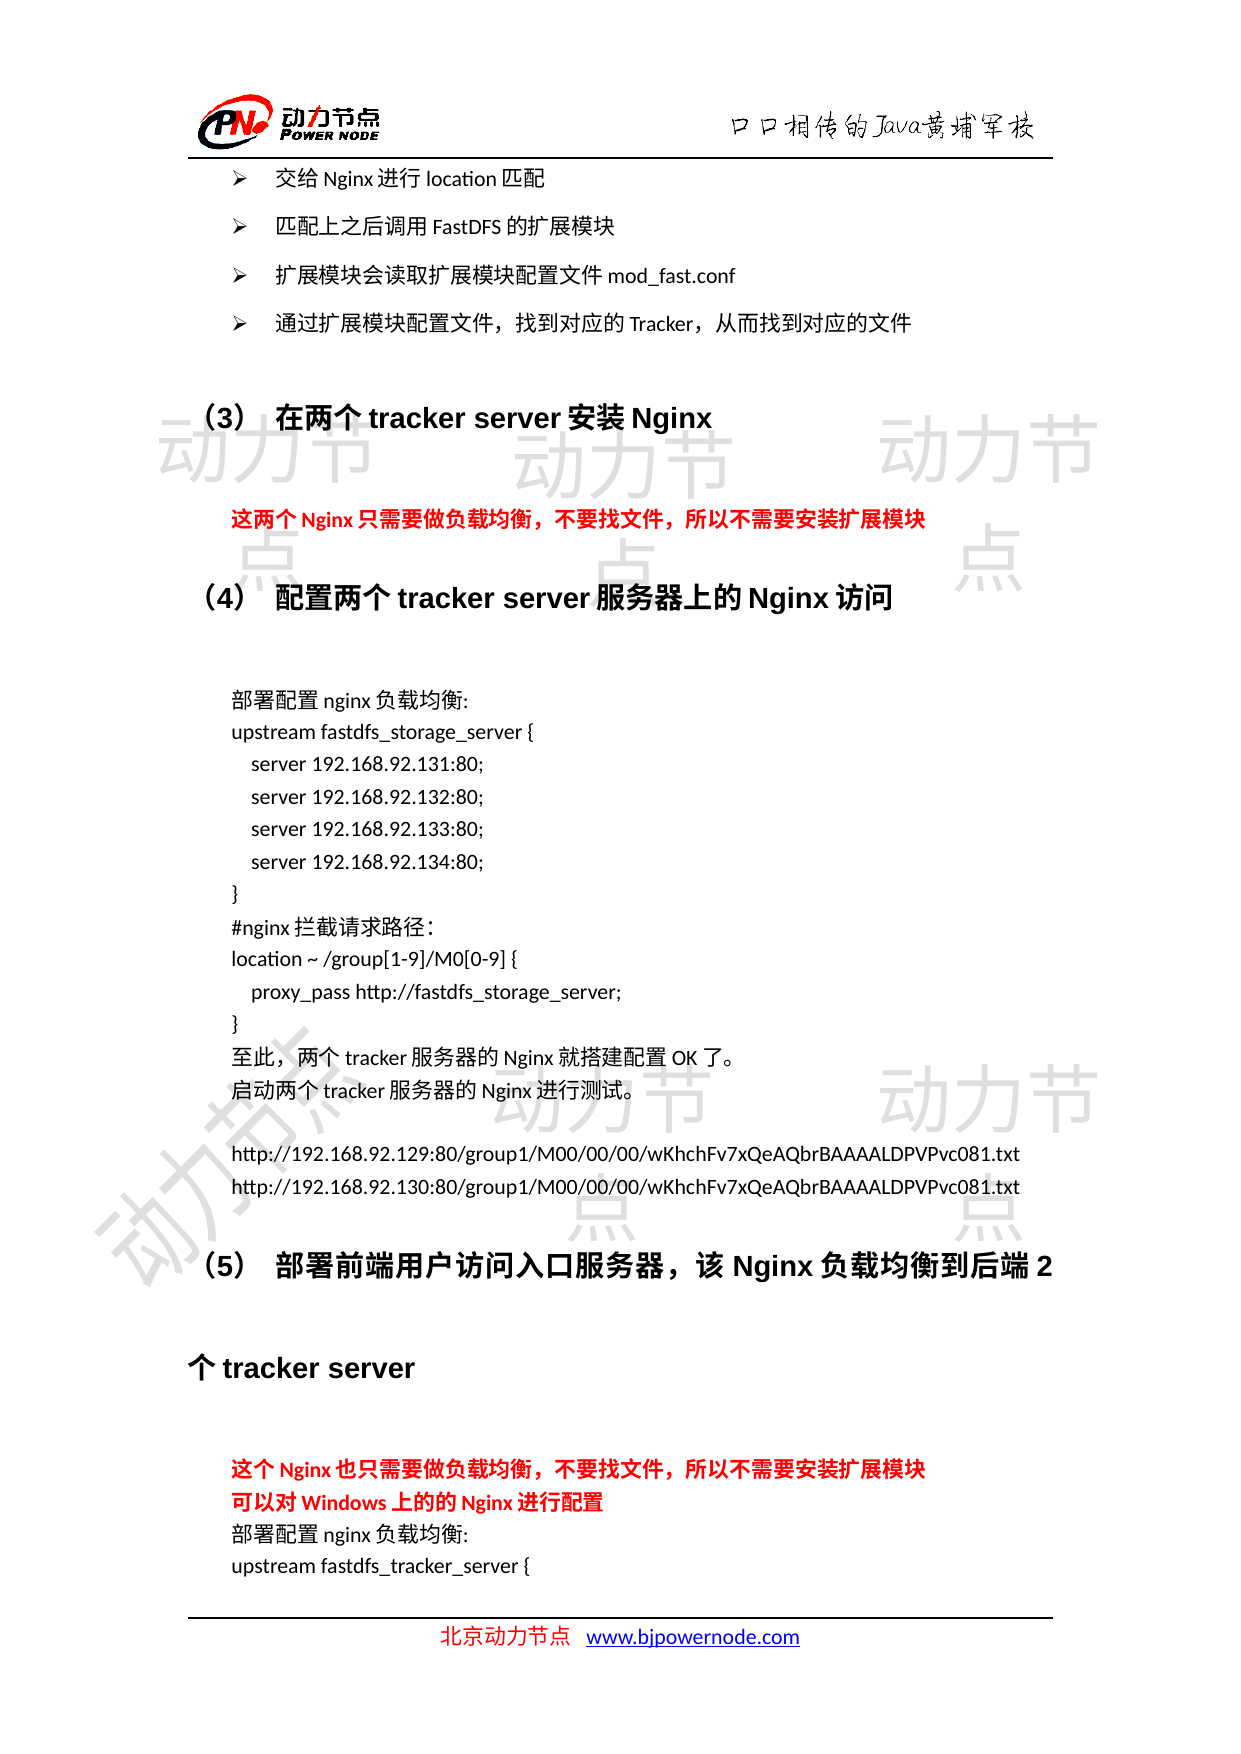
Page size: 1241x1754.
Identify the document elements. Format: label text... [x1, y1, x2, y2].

picture [187, 88, 1053, 155]
list 匹配上之后调用FastDFS的扩展模块 [231, 209, 1053, 241]
text 启动两个tracker服务器的Nginx进行测试。 [231, 1072, 1053, 1105]
text 可以对Windows上的的Nginx进行配置 [231, 1484, 1053, 1517]
text server 192.168.92.133:80; [231, 812, 1053, 845]
text server 192.168.92.132:80; [231, 780, 1053, 812]
text } [231, 1007, 1053, 1040]
text 这个Nginx也只需要做负载均衡，不要找文件，所以不需要安装扩展模块 [231, 1452, 1053, 1484]
subtitle 配置两个tracker server服务器上的Nginx访问 [187, 563, 1053, 628]
subtitle 在两个tracker server安装Nginx [187, 383, 1053, 448]
text } [231, 877, 1053, 910]
text upstream fastdfs_tracker_server { [231, 1549, 1053, 1582]
subtitle 部署前端用户访问入口服务器，该Nginx负载均衡到后端2个tracker server [187, 1232, 1053, 1398]
list 交给Nginx进行location匹配 [231, 161, 1053, 193]
text 这两个Nginx只需要做负载均衡，不要找文件，所以不需要安装扩展模块 [231, 502, 1053, 534]
text upstream fastdfs_storage_server { [231, 715, 1053, 747]
text proxy_pass http://fastdfs_storage_server; [231, 975, 1053, 1007]
text http://192.168.92.129:80/group1/M00/00/00/wKhchFv7xQeAQbrBAAAALDPVPvc081.txt [231, 1137, 1053, 1170]
text http://192.168.92.130:80/group1/M00/00/00/wKhchFv7xQeAQbrBAAAALDPVPvc081.txt [231, 1170, 1053, 1202]
text #nginx拦截请求路径： [231, 910, 1053, 942]
list 通过扩展模块配置文件，找到对应的Tracker，从而找到对应的文件 [231, 306, 1053, 338]
text 部署配置nginx负载均衡: [231, 682, 1053, 715]
text location ~ /group[1-9]/M0[0-9] { [231, 942, 1053, 975]
text 至此，两个tracker服务器的Nginx就搭建配置OK了。 [187, 1040, 1053, 1072]
text server 192.168.92.134:80; [231, 845, 1053, 877]
text server 192.168.92.131:80; [231, 747, 1053, 780]
list 扩展模块会读取扩展模块配置文件mod_fast.conf [231, 257, 1053, 290]
text 部署配置nginx负载均衡: [231, 1517, 1053, 1549]
